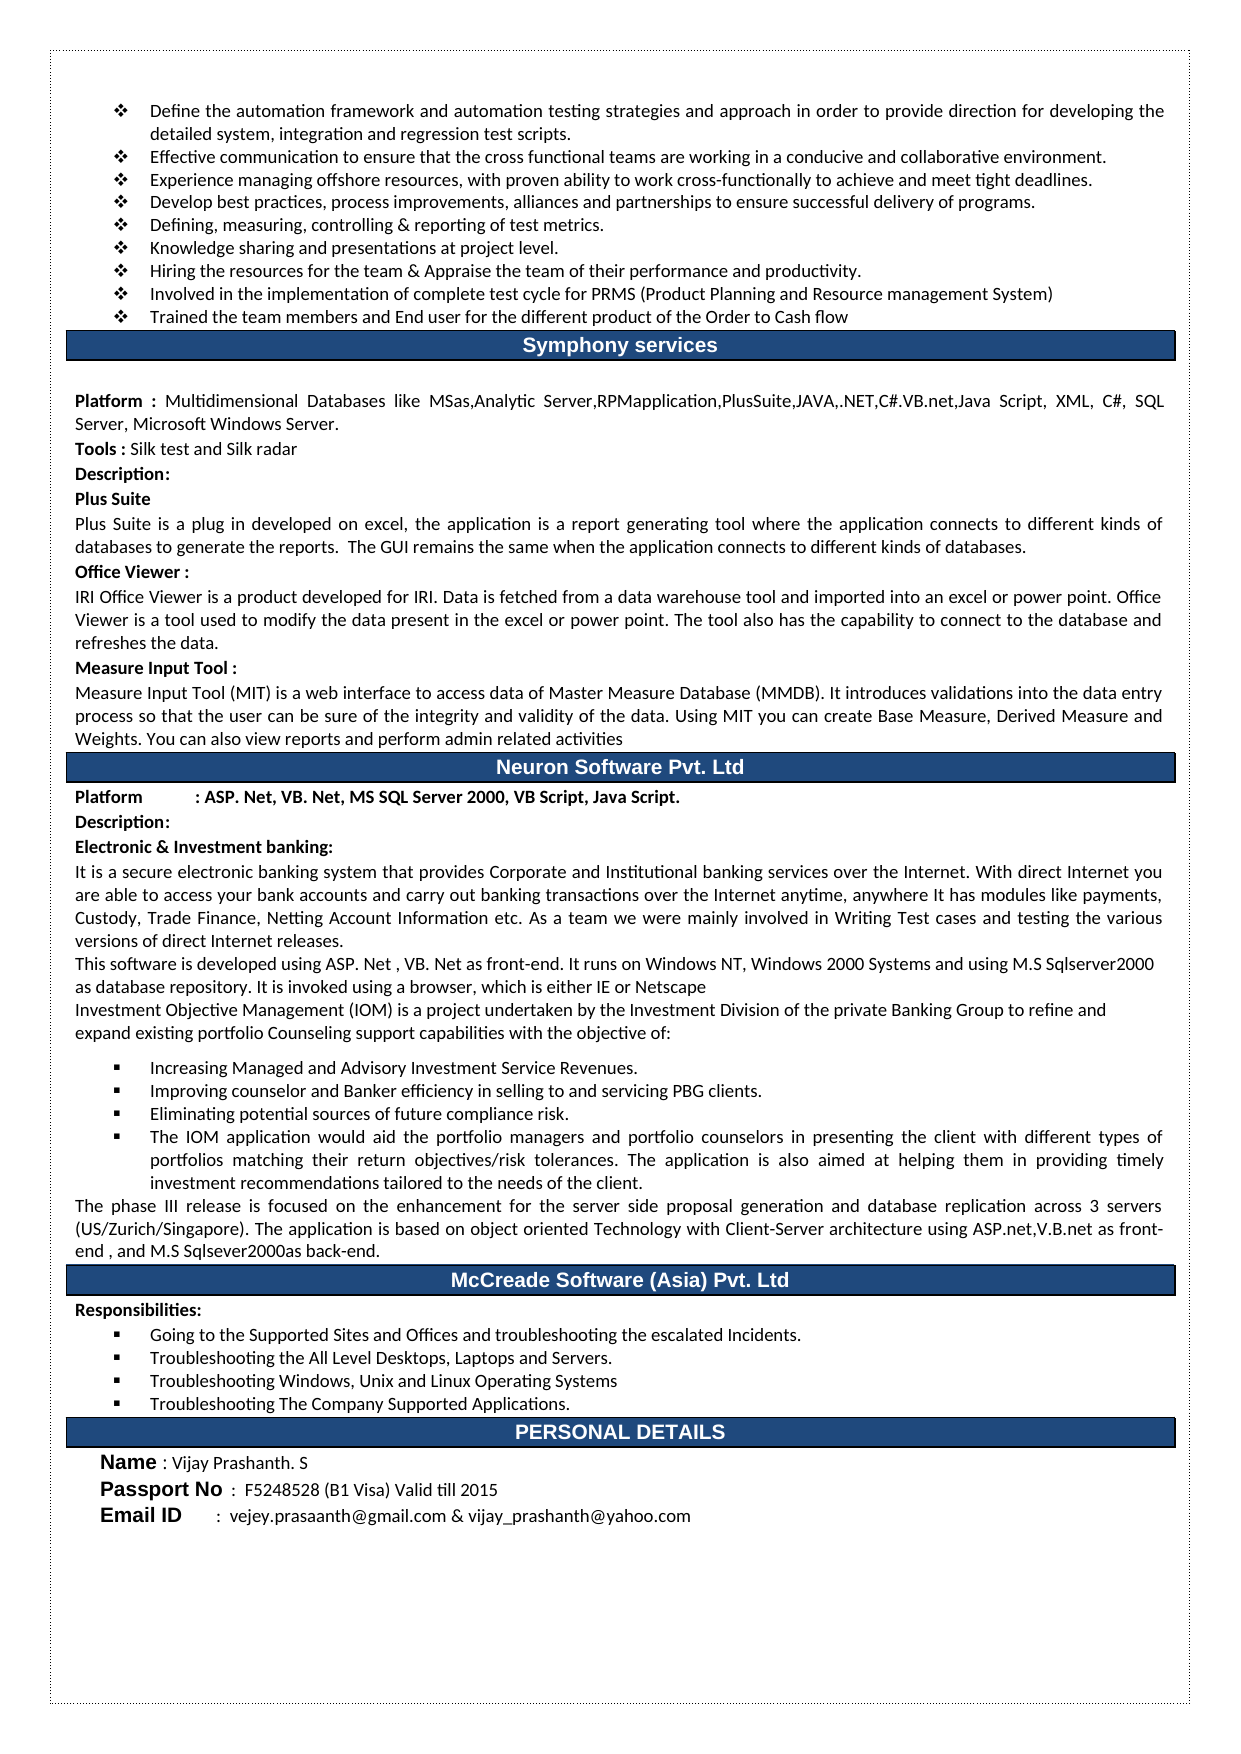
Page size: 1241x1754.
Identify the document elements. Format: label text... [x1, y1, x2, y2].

list Troubleshooting The Company Supported Applications. [112, 1392, 1165, 1414]
text Neuron Software Pvt. Ltd [67, 753, 1174, 781]
list Trained the team members and End user for the different product of the Order to Cash flow [112, 305, 1165, 328]
text Measure Input Tool (MIT) is a web interface to access data of Master Measure Database (MMDB). It introduces validations into the data entry process so that the user can be sure of the integrity and validity of the data. Using MIT you can create Base Measure, Derived Measure and Weights. You can also view reports and perform admin related activities [75, 681, 1165, 750]
list Define the automation framework and automation testing strategies and approach in order to provide direction for developing the detailed system, integration and regression test scripts. [112, 99, 1165, 145]
text Measure Input Tool : [75, 656, 1165, 679]
list Effective communication to ensure that the cross functional teams are working in a conducive and collaborative environment. [112, 145, 1165, 168]
text IRI Office Viewer is a product developed for IRI. Data is fetched from a data warehouse tool and imported into an excel or power point. Office Viewer is a tool used to modify the data present in the excel or power point. The tool also has the capability to connect to the database and refreshes the data. [75, 585, 1165, 654]
text Tools : Silk test and Silk radar [75, 437, 1165, 460]
list Troubleshooting Windows, Unix and Linux Operating Systems [112, 1369, 1165, 1392]
list Improving counselor and Banker efficiency in selling to and servicing PBG clients. [112, 1079, 1165, 1102]
text Office Viewer : [75, 560, 1165, 583]
text The phase III release is focused on the enhancement for the server side proposal generation and database replication across 3 servers (US/Zurich/Singapore). The application is based on object oriented Technology with Client-Server architecture using ASP.net,V.B.net as front-end , and M.S Sqlsever2000as back-end. [75, 1194, 1165, 1262]
text Investment Objective Management (IOM) is a project undertaken by the Investment Division of the private Banking Group to refine and expand existing portfolio Counseling support capabilities with the objective of: [75, 998, 1165, 1044]
list Going to the Supported Sites and Offices and troubleshooting the escalated Incidents. [112, 1323, 1165, 1346]
list Involved in the implementation of complete test cycle for PRMS (Product Planning and Resource management System) [112, 282, 1165, 305]
text Electronic & Investment banking: [75, 835, 1165, 858]
list Troubleshooting the All Level Desktops, Laptops and Servers. [112, 1346, 1165, 1369]
list Knowledge sharing and presentations at project level. [112, 236, 1165, 259]
list Eliminating potential sources of future compliance risk. [112, 1102, 1165, 1125]
list Hiring the resources for the team & Appraise the team of their performance and productivity. [112, 259, 1165, 282]
list Experience managing offshore resources, with proven ability to work cross-functionally to achieve and meet tight deadlines. [112, 168, 1165, 191]
text Symphony services [67, 331, 1174, 359]
text Plus Suite [75, 487, 1165, 510]
text Email ID : vejey.prasaanth@gmail.com & vijay_prashanth@yahoo.com [100, 1503, 1165, 1527]
text Name : Vijay Prashanth. S [100, 1450, 1165, 1475]
list The IOM application would aid the portfolio managers and portfolio counselors in presenting the client with different types of portfolios matching their return objectives/risk tolerances. The application is also aimed at helping them in providing timely investment recommendations tailored to the needs of the client. [112, 1125, 1165, 1194]
list Develop best practices, process improvements, alliances and partnerships to ensure successful delivery of programs. [112, 191, 1165, 213]
text Plus Suite is a plug in developed on excel, the application is a report generating tool where the application connects to different kinds of databases to generate the reports. The GUI remains the same when the application connects to different kinds of databases. [75, 512, 1165, 558]
text Platform : ASP. Net, VB. Net, MS SQL Server 2000, VB Script, Java Script. [75, 785, 1165, 808]
text It is a secure electronic banking system that provides Corporate and Institutional banking services over the Internet. With direct Internet you are able to access your bank accounts and carry out banking transactions over the Internet anytime, anywhere It has modules like payments, Custody, Trade Finance, Netting Account Information etc. As a team we were mainly involved in Writing Test cases and testing the various versions of direct Internet releases. [75, 860, 1165, 952]
text Description : [75, 462, 1165, 485]
text PERSONAL DETAILS [67, 1418, 1174, 1446]
text Passport No : F5248528 (B1 Visa) Valid till 2015 [100, 1477, 1165, 1501]
list Defining, measuring, controlling & reporting of test metrics. [112, 213, 1165, 236]
text This software is developed using ASP. Net , VB. Net as front-end. It runs on Windows NT, Windows 2000 Systems and using M.S Sqlserver2000 as database repository. It is invoked using a browser, which is either IE or Netscape [75, 952, 1165, 998]
text Description : [75, 810, 1165, 833]
list Increasing Managed and Advisory Investment Service Revenues. [112, 1056, 1165, 1079]
text McCreade Software (Asia) Pvt. Ltd [67, 1266, 1174, 1294]
text Responsibilities: [75, 1298, 1165, 1321]
text Platform : Multidimensional Databases like MSas,Analytic Server,RPMapplication,PlusSuite,JAVA,.NET,C#.VB.net,Java Script, XML, C#, SQL Server, Microsoft Windows Server. [75, 389, 1165, 435]
